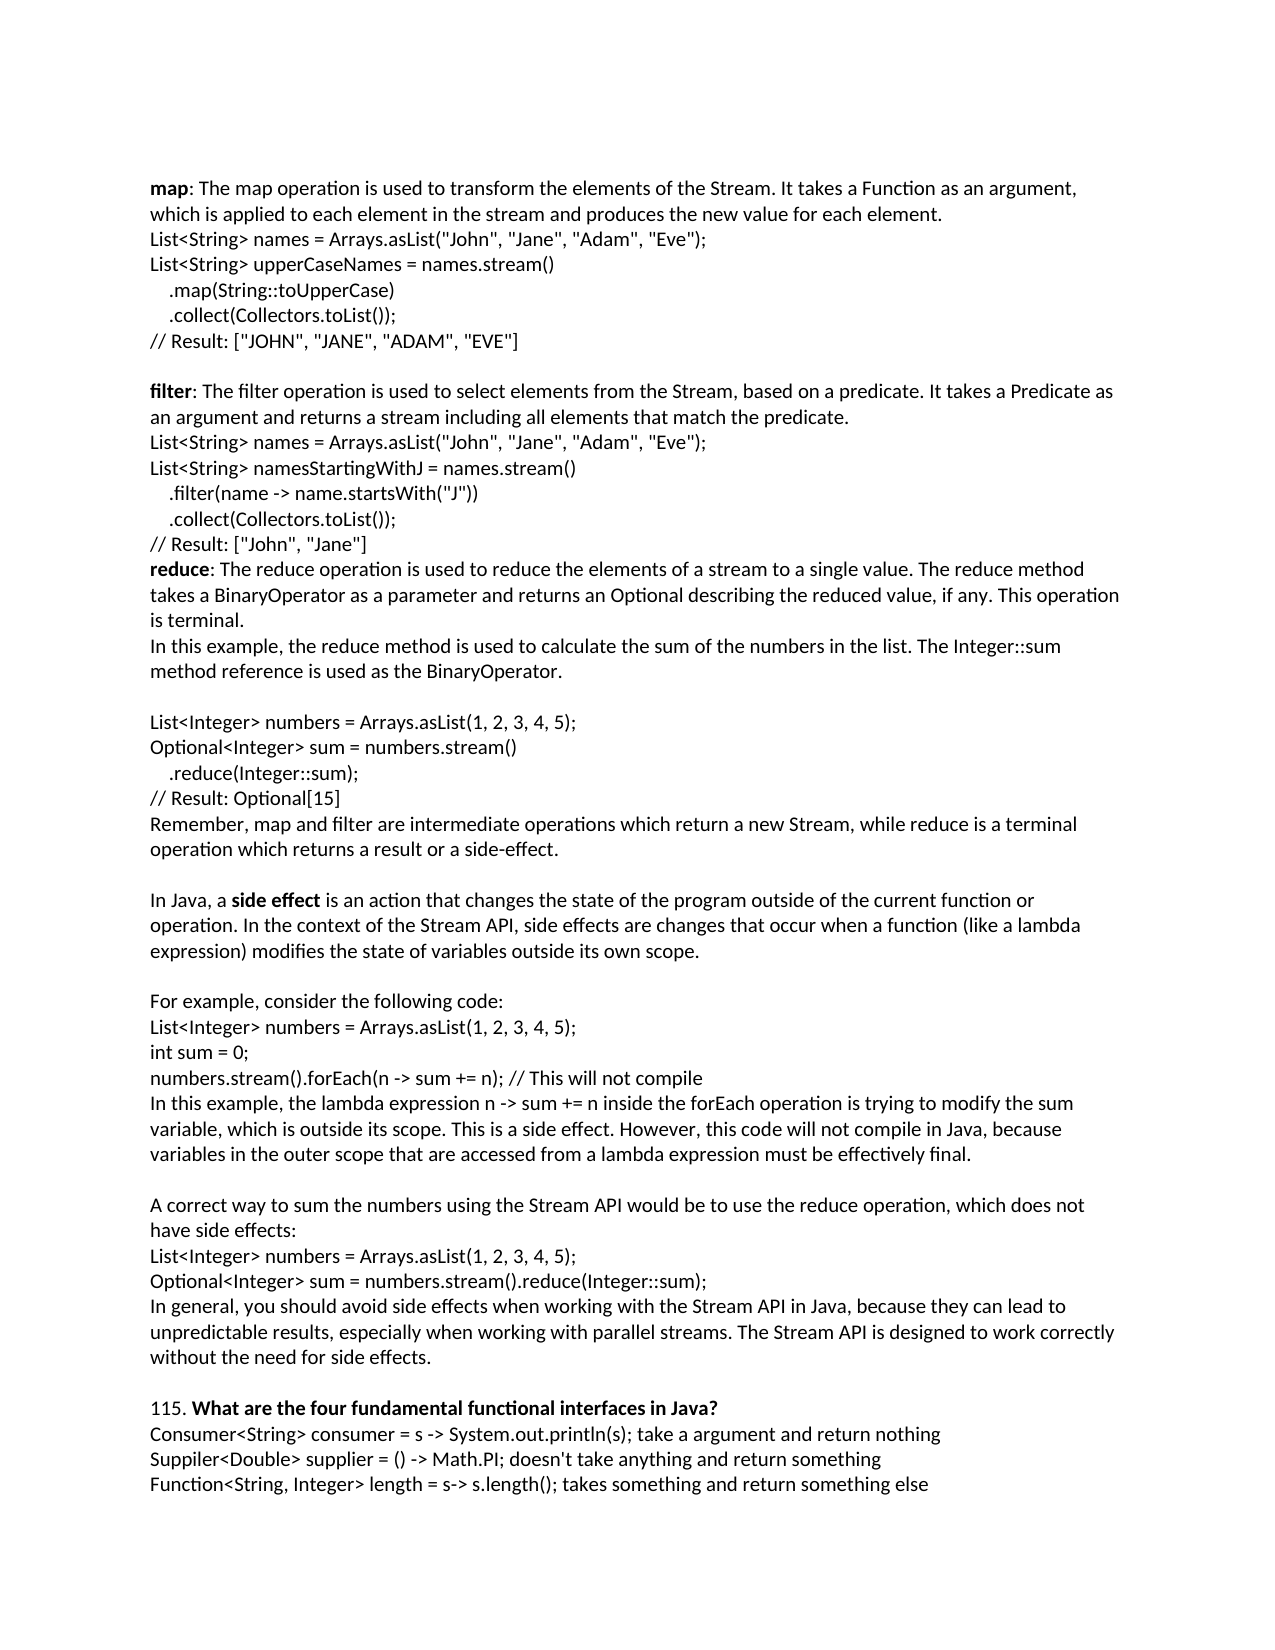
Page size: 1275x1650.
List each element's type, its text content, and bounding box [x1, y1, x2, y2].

text 115. What are the four fundamental functional interfaces in Java? [150, 1395, 1125, 1421]
text Remember, map and filter are intermediate operations which return a new Stream, while reduce is a terminal operation which returns a result or a side-effect. [150, 811, 1125, 862]
text In general, you should avoid side effects when working with the Stream API in Java, because they can lead to unpredictable results, especially when working with parallel streams. The Stream API is designed to work correctly without the need for side effects. [150, 1294, 1125, 1370]
text Optional<Integer> sum = numbers.stream() [150, 734, 1125, 760]
text int sum = 0; [150, 1039, 1125, 1065]
text Consumer<String> consumer = s -> System.out.println(s); take a argument and return nothing [150, 1421, 1125, 1446]
text List<String> names = Arrays.asList("John", "Jane", "Adam", "Eve"); [150, 226, 1125, 252]
text List<Integer> numbers = Arrays.asList(1, 2, 3, 4, 5); [150, 709, 1125, 734]
text .collect(Collectors.toList()); [150, 302, 1125, 328]
text Suppiler<Double> supplier = () -> Math.PI; doesn't take anything and return something [150, 1446, 1125, 1472]
text List<Integer> numbers = Arrays.asList(1, 2, 3, 4, 5); [150, 1014, 1125, 1039]
text .reduce(Integer::sum); [150, 760, 1125, 785]
text // Result: ["John", "Jane"] [150, 531, 1125, 557]
text In Java, a side effect is an action that changes the state of the program outside of the current function or operation. In the context of the Stream API, side effects are changes that occur when a function (like a lambda expression) modifies the state of variables outside its own scope. [150, 887, 1125, 963]
text List<String> namesStartingWithJ = names.stream() [150, 455, 1125, 480]
text .map(String::toUpperCase) [150, 277, 1125, 302]
text Optional<Integer> sum = numbers.stream().reduce(Integer::sum); [150, 1268, 1125, 1294]
text filter: The filter operation is used to select elements from the Stream, based on a predicate. It takes a Predicate as an argument and returns a stream including all elements that match the predicate. [150, 379, 1125, 429]
text A correct way to sum the numbers using the Stream API would be to use the reduce operation, which does not have side effects: [150, 1192, 1125, 1243]
text map: The map operation is used to transform the elements of the Stream. It takes a Function as an argument, which is applied to each element in the stream and produces the new value for each element. [150, 175, 1125, 226]
text numbers.stream().forEach(n -> sum += n); // This will not compile [150, 1065, 1125, 1090]
text Function<String, Integer> length = s-> s.length(); takes something and return something else [150, 1472, 1125, 1497]
text For example, consider the following code: [150, 989, 1125, 1014]
text // Result: ["JOHN", "JANE", "ADAM", "EVE"] [150, 328, 1125, 353]
text List<String> names = Arrays.asList("John", "Jane", "Adam", "Eve"); [150, 429, 1125, 455]
text In this example, the lambda expression n -> sum += n inside the forEach operation is trying to modify the sum variable, which is outside its scope. This is a side effect. However, this code will not compile in Java, because variables in the outer scope that are accessed from a lambda expression must be effectively final. [150, 1090, 1125, 1167]
text // Result: Optional[15] [150, 785, 1125, 811]
text List<Integer> numbers = Arrays.asList(1, 2, 3, 4, 5); [150, 1243, 1125, 1268]
text reduce: The reduce operation is used to reduce the elements of a stream to a single value. The reduce method takes a BinaryOperator as a parameter and returns an Optional describing the reduced value, if any. This operation is terminal. [150, 557, 1125, 633]
text List<String> upperCaseNames = names.stream() [150, 252, 1125, 277]
text .collect(Collectors.toList()); [150, 506, 1125, 531]
text .filter(name -> name.startsWith("J")) [150, 480, 1125, 506]
text In this example, the reduce method is used to calculate the sum of the numbers in the list. The Integer::sum method reference is used as the BinaryOperator. [150, 633, 1125, 684]
